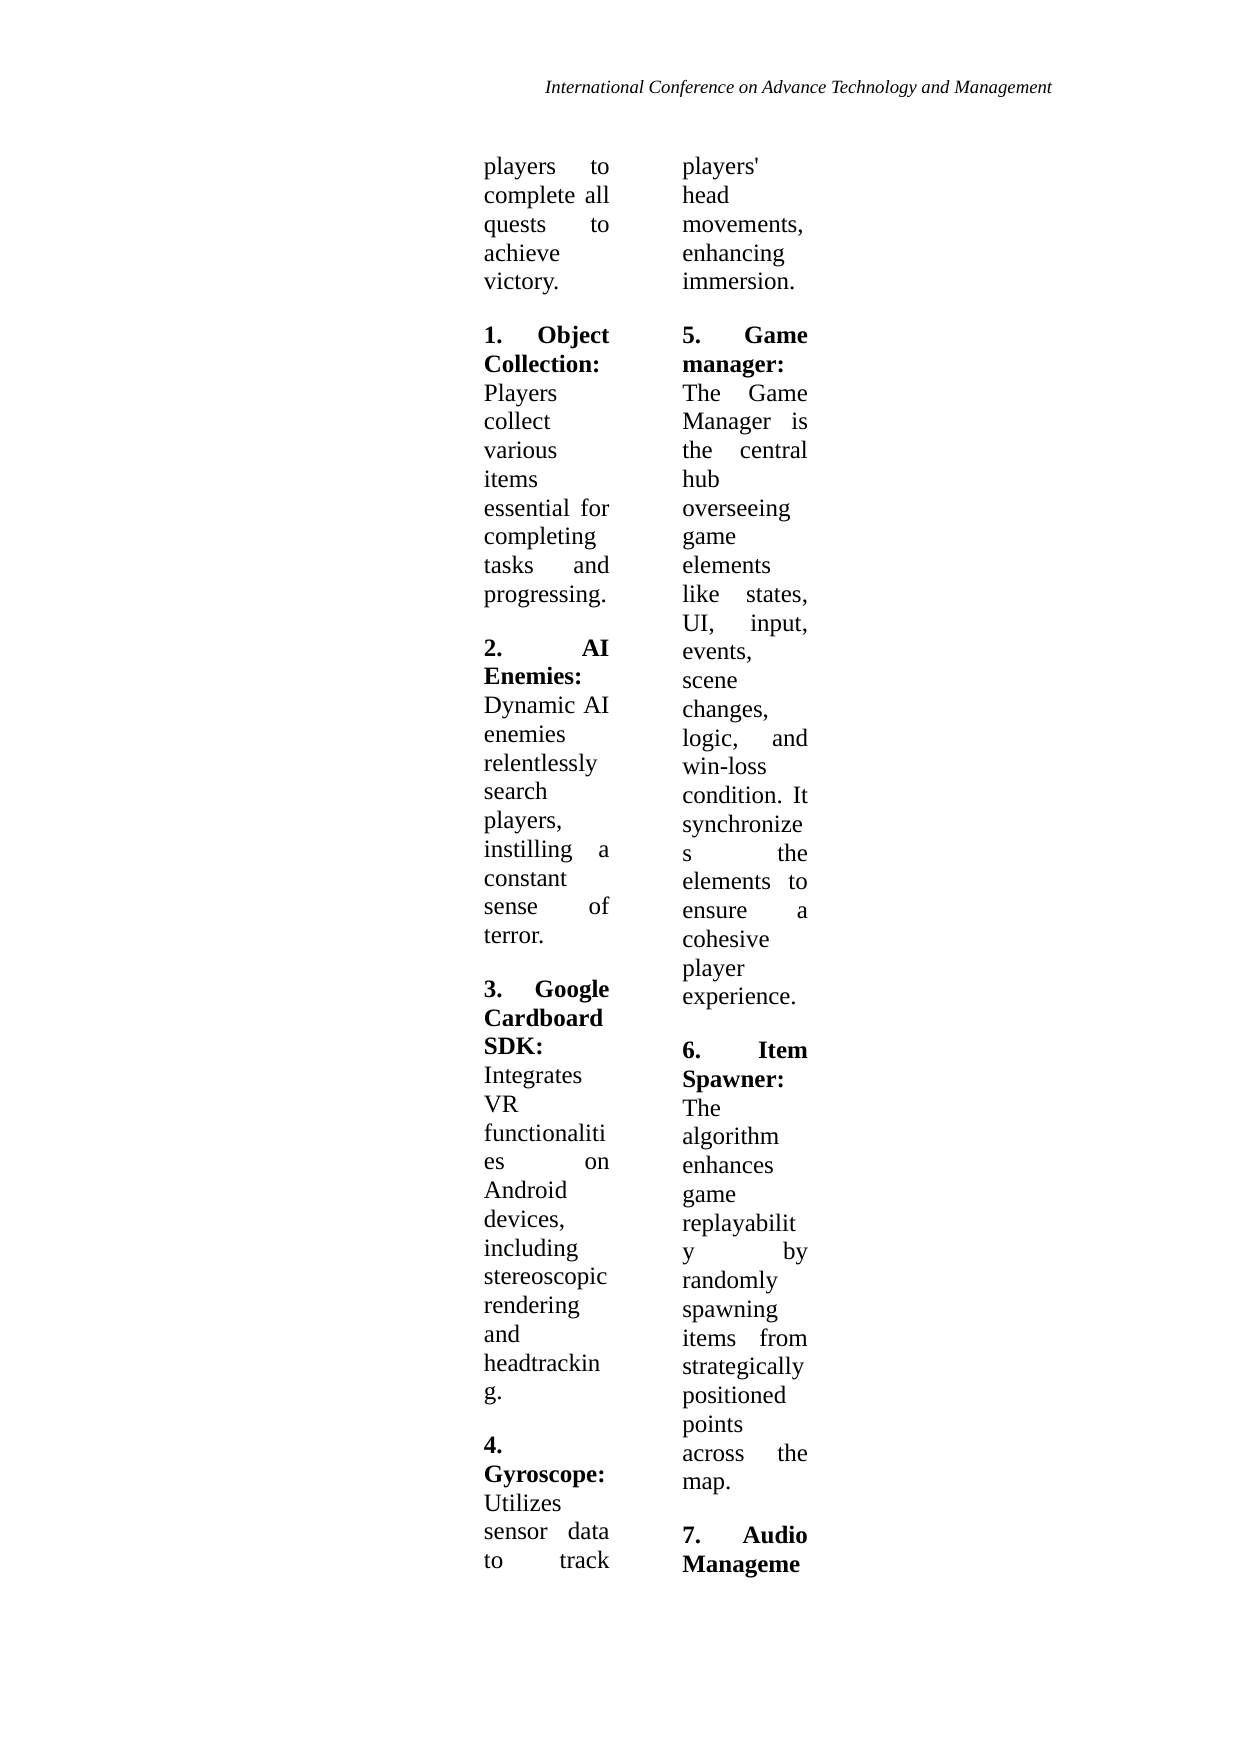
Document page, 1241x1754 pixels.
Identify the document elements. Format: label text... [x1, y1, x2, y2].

text 4. Gyroscope: Utilizes sensor data to track players' head movements, enhancing immersion. [682, 151, 808, 295]
text 3. Google Cardboard SDK: Integrates VR functionalities on Android devices, including stereoscopic rendering and headtracking. [484, 974, 609, 1405]
text 1. Object Collection: Players collect various items essential for completing tasks and progressing. [484, 320, 609, 608]
text 7. Audio Management: Implements 3D spatial audio, ambient music, and eerie sounds for a heightened atmosphere. [682, 1520, 808, 1578]
text The game is a survival horror experience, challenging players to complete all quests to achieve victory. [484, 151, 609, 295]
text 2. AI Enemies: Dynamic AI enemies relentlessly search players, instilling a constant sense of terror. [484, 633, 609, 949]
text 6. Item Spawner: The algorithm enhances game replayability by randomly spawning items from strategically positioned points across the map. [682, 1035, 808, 1495]
text 5. Game manager: The Game Manager is the central hub overseeing game elements like states, UI, input, events, scene changes, logic, and win-loss condition. It synchronizes the elements to ensure a cohesive player experience. [682, 320, 808, 1010]
text 4. Gyroscope: Utilizes sensor data to track players' head movements, enhancing immersion. [484, 1430, 609, 1574]
